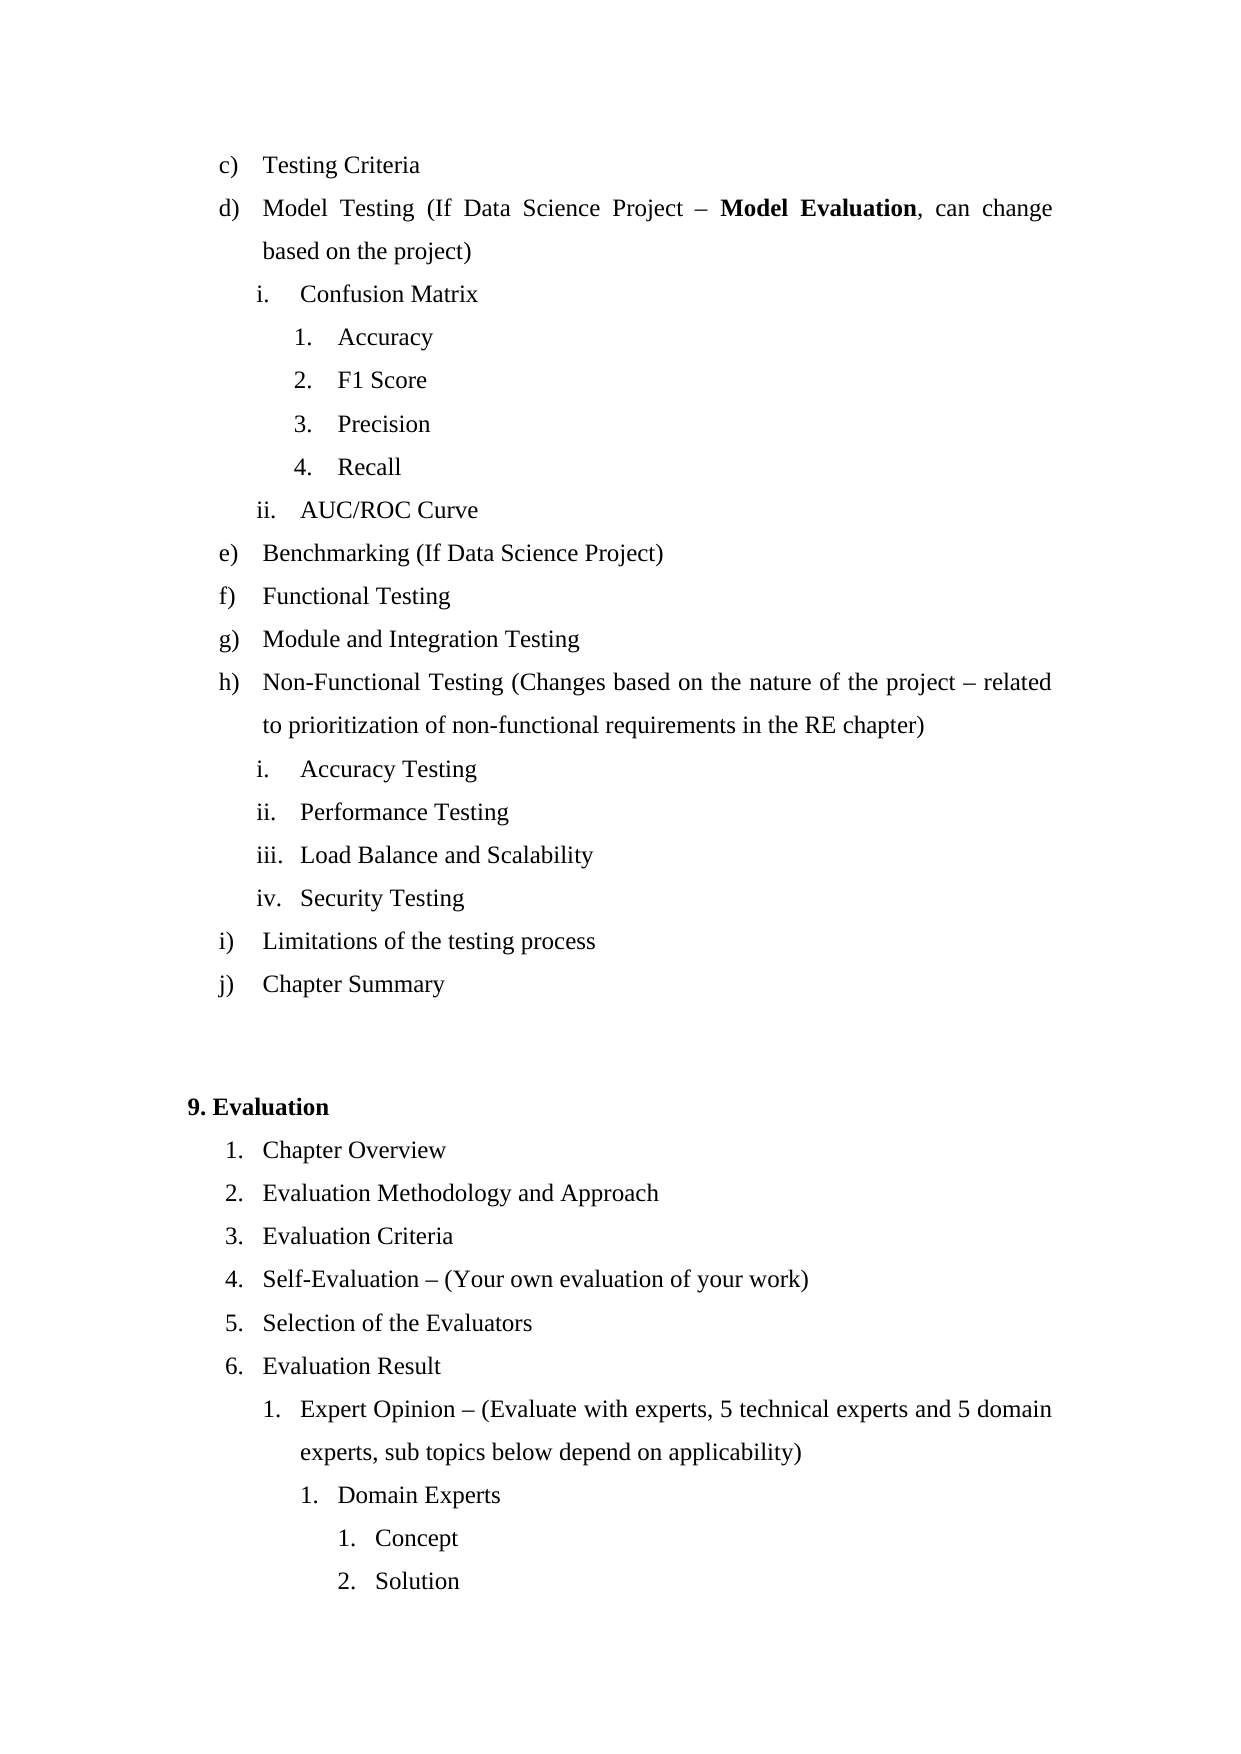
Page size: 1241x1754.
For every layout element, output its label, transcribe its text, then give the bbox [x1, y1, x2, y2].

list Chapter Overview [225, 1135, 1053, 1164]
list Recall [294, 452, 1053, 481]
list Evaluation Criteria [225, 1221, 1053, 1250]
list Performance Testing [256, 797, 1053, 826]
list Accuracy [294, 322, 1053, 351]
list Load Balance and Scalability [256, 840, 1053, 869]
list Precision [294, 409, 1053, 437]
list Expert Opinion – (Evaluate with experts, 5 technical experts and 5 domain experts, sub topics below depend on applicability) [262, 1394, 1053, 1466]
list Limitations of the testing process [219, 926, 1053, 955]
list Module and Integration Testing [219, 624, 1053, 653]
list Security Testing [256, 883, 1053, 912]
list Testing Criteria [219, 150, 1053, 179]
list Concept [337, 1523, 1053, 1552]
list Domain Experts [300, 1480, 1053, 1509]
list Functional Testing [219, 581, 1053, 610]
list Self-Evaluation – (Your own evaluation of your work) [225, 1264, 1053, 1293]
list Non-Functional Testing (Changes based on the nature of the project – related to prioritization of non-functional requirements in the RE chapter) [219, 667, 1053, 739]
list Evaluation Methodology and Approach [225, 1178, 1053, 1207]
list Selection of the Evaluators [225, 1308, 1053, 1336]
list Evaluation [187, 1092, 1053, 1121]
list Chapter Summary [219, 969, 1053, 998]
list Solution [337, 1566, 1053, 1595]
list AUC/ROC Curve [256, 495, 1053, 524]
list F1 Score [294, 366, 1053, 394]
list Model Testing (If Data Science Project – Model Evaluation, can change based on the project) [219, 193, 1053, 265]
list Confusion Matrix [256, 279, 1053, 308]
list Evaluation Result [225, 1351, 1053, 1379]
list Accuracy Testing [256, 754, 1053, 782]
list Benchmarking (If Data Science Project) [219, 538, 1053, 567]
